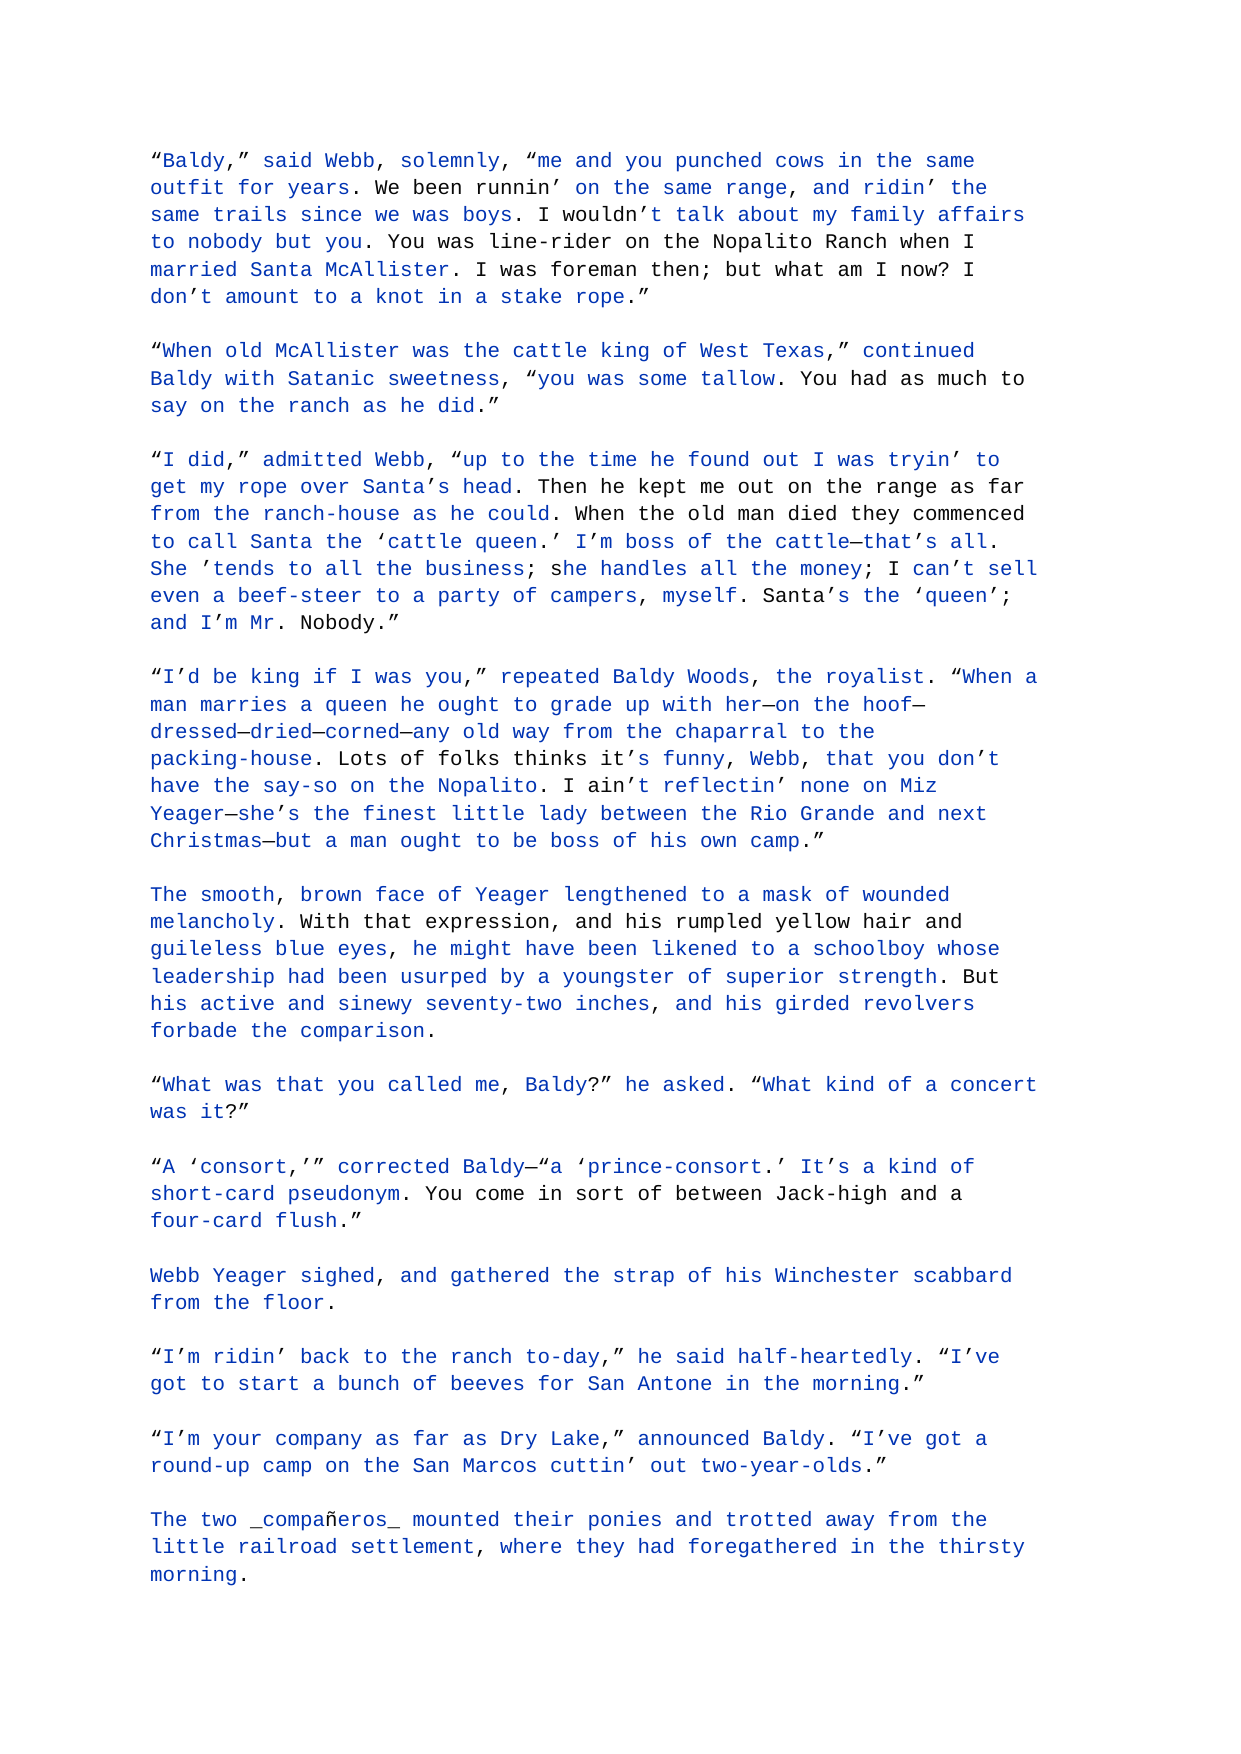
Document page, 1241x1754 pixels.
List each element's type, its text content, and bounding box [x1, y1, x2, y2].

text little railroad settlement, where they had foregathered in the thirsty [150, 1537, 1090, 1560]
text Baldy with Satanic sweetness, “you was some tallow. You had as much to [150, 367, 1090, 391]
text “Baldy,” said Webb, solemnly, “me and you punched cows in the same [150, 150, 1090, 174]
text four-card flush.” [150, 1210, 1090, 1234]
text Yeager—she’s the finest little lady between the Rio Grande and next [150, 802, 1090, 826]
text The two _compañeros_ mounted their ponies and trotted away from the [150, 1509, 1090, 1533]
text to nobody but you. You was line-rider on the Nopalito Ranch when I [150, 232, 1090, 255]
text don’t amount to a knot in a stake rope.” [150, 286, 1090, 309]
text same trails since we was boys. I wouldn’t talk about my family affairs [150, 204, 1090, 228]
text outfit for years. We been runnin’ on the same range, and ridin’ the [150, 177, 1090, 201]
text morning. [150, 1564, 1090, 1587]
text Christmas—but a man ought to be boss of his own camp.” [150, 830, 1090, 853]
text “I’d be king if I was you,” repeated Baldy Woods, the royalist. “When a [150, 667, 1090, 690]
text have the say-so on the Nopalito. I ain’t reflectin’ none on Miz [150, 775, 1090, 799]
text guileless blue eyes, he might have been likened to a schoolboy whose [150, 938, 1090, 962]
text and I’m Mr. Nobody.” [150, 612, 1090, 636]
text She ’tends to all the business; she handles all the money; I can’t sell [150, 558, 1090, 581]
text leadership had been usurped by a youngster of superior strength. But [150, 966, 1090, 989]
text “What was that you called me, Baldy?” he asked. “What kind of a concert [150, 1074, 1090, 1098]
text even a beef-steer to a party of campers, myself. Santa’s the ‘queen’; [150, 585, 1090, 609]
text got to start a bunch of beeves for San Antone in the morning.” [150, 1373, 1090, 1397]
text Webb Yeager sighed, and gathered the strap of his Winchester scabbard [150, 1265, 1090, 1288]
text short-card pseudonym. You come in sort of between Jack-high and a [150, 1183, 1090, 1207]
text The smooth, brown face of Yeager lengthened to a mask of wounded [150, 884, 1090, 908]
text round-up camp on the San Marcos cuttin’ out two-year-olds.” [150, 1455, 1090, 1479]
text to call Santa the ‘cattle queen.’ I’m boss of the cattle—that’s all. [150, 531, 1090, 554]
text say on the ranch as he did.” [150, 395, 1090, 418]
text married Santa McAllister. I was foreman then; but what am I now? I [150, 259, 1090, 282]
text melancholy. With that expression, and his rumpled yellow hair and [150, 911, 1090, 935]
text from the ranch-house as he could. When the old man died they commenced [150, 503, 1090, 527]
text “A ‘consort,’” corrected Baldy—“a ‘prince-consort.’ It’s a kind of [150, 1156, 1090, 1179]
text get my rope over Santa’s head. Then he kept me out on the range as far [150, 476, 1090, 500]
text “When old McAllister was the cattle king of West Texas,” continued [150, 340, 1090, 364]
text packing-house. Lots of folks thinks it’s funny, Webb, that you don’t [150, 748, 1090, 772]
text dressed—dried—corned—any old way from the chaparral to the [150, 721, 1090, 744]
text his active and sinewy seventy-two inches, and his girded revolvers [150, 993, 1090, 1016]
text man marries a queen he ought to grade up with her—on the hoof— [150, 694, 1090, 717]
text was it?” [150, 1102, 1090, 1125]
text “I’m ridin’ back to the ranch to-day,” he said half-heartedly. “I’ve [150, 1346, 1090, 1370]
text “I did,” admitted Webb, “up to the time he found out I was tryin’ to [150, 449, 1090, 473]
text “I’m your company as far as Dry Lake,” announced Baldy. “I’ve got a [150, 1428, 1090, 1451]
text from the floor. [150, 1292, 1090, 1316]
text forbade the comparison. [150, 1020, 1090, 1044]
